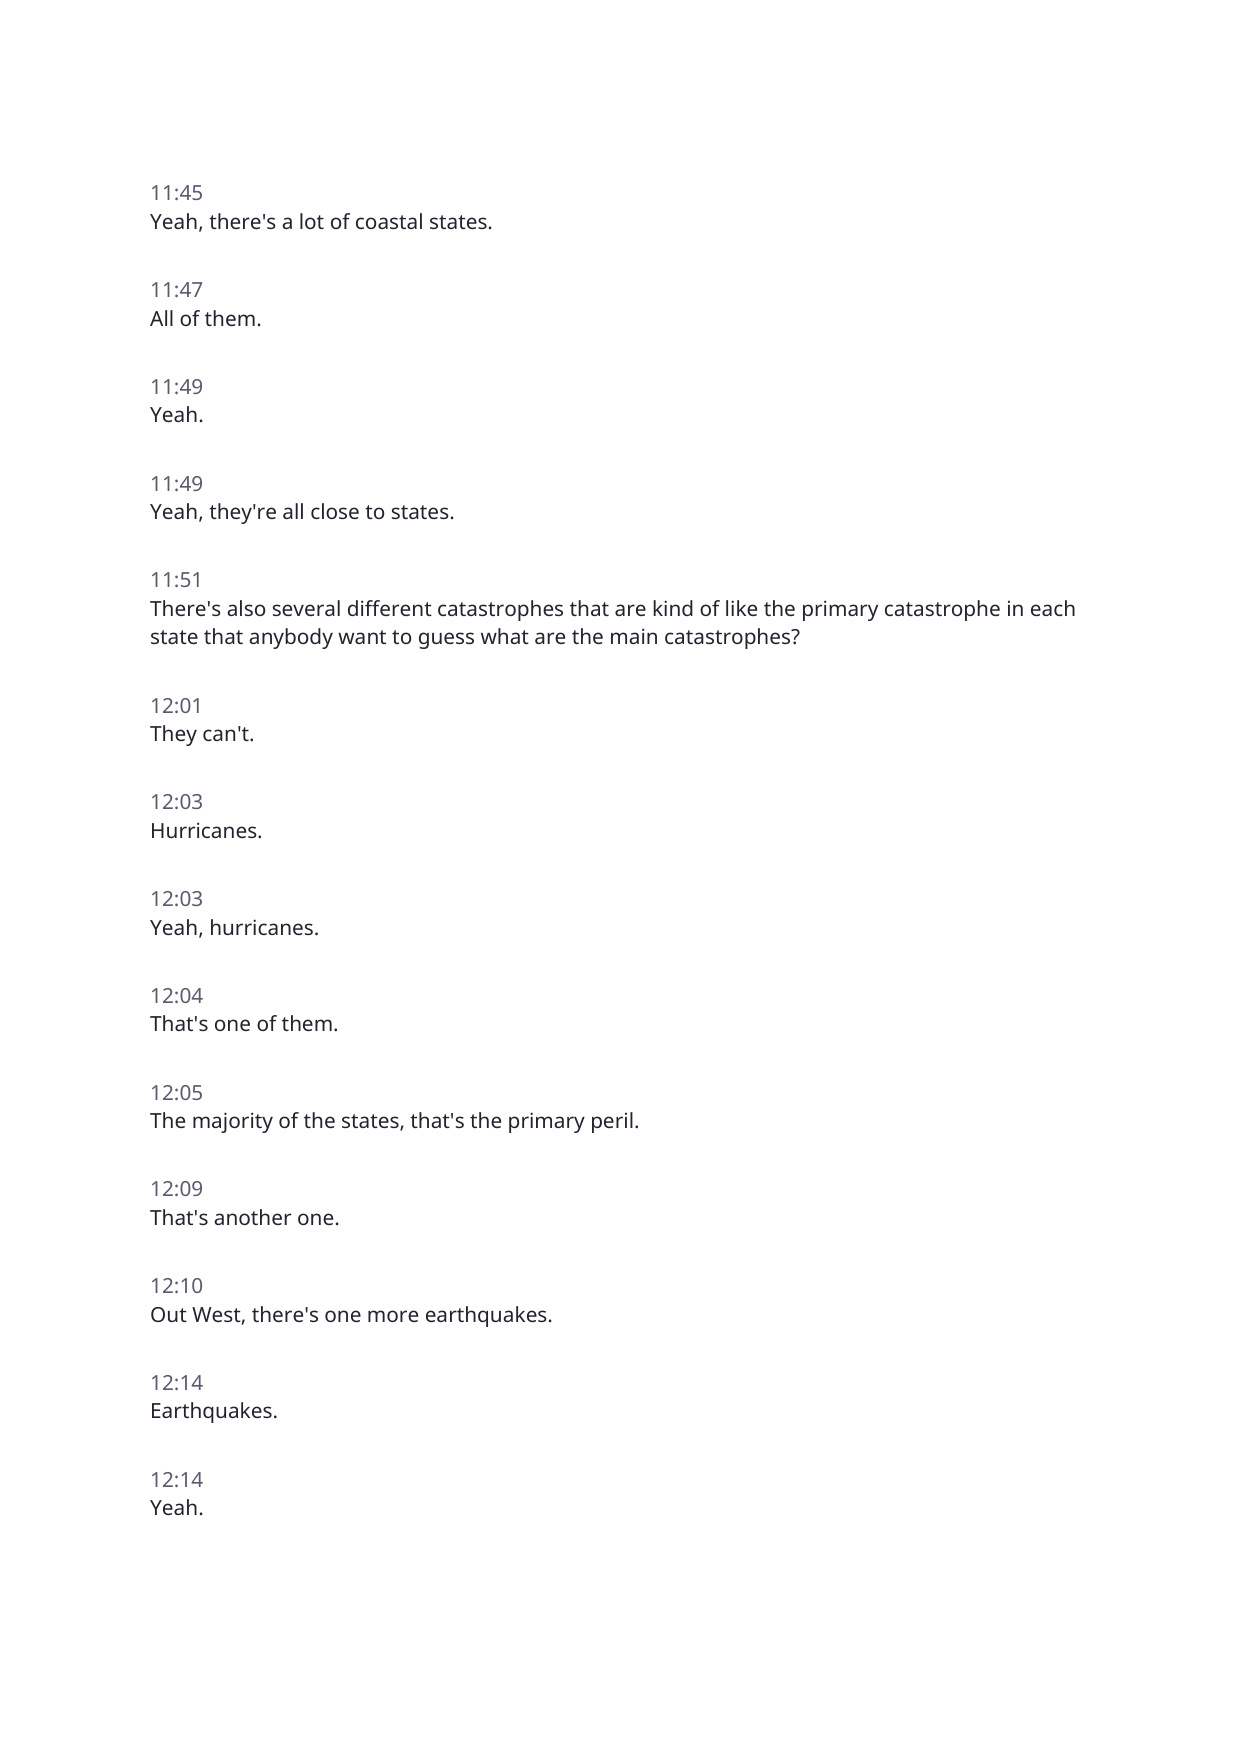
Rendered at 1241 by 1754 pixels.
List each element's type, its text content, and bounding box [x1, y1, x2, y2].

text 12:05 The majority of the states, that's the primary peril. [150, 1049, 1090, 1135]
text 12:10 Out West, there's one more earthquakes. [150, 1243, 1090, 1328]
text 12:03 Hurricanes. [150, 759, 1090, 844]
text 12:14 Yeah. [150, 1436, 1090, 1522]
text 12:09 That's another one. [150, 1146, 1090, 1231]
text 12:14 Earthquakes. [150, 1340, 1090, 1425]
text 12:03 Yeah, hurricanes. [150, 856, 1090, 941]
text 12:04 That's one of them. [150, 953, 1090, 1038]
text 11:49 Yeah, they're all close to states. [150, 440, 1090, 526]
text 11:49 Yeah. [150, 343, 1090, 429]
text 11:45 Yeah, there's a lot of coastal states. [150, 150, 1090, 235]
text 11:51 There's also several different catastrophes that are kind of like the primary catastrophe in each state that anybody want to guess what are the main catastrophes? [150, 537, 1090, 651]
text 12:01 They can't. [150, 662, 1090, 748]
text 11:47 All of them. [150, 247, 1090, 332]
